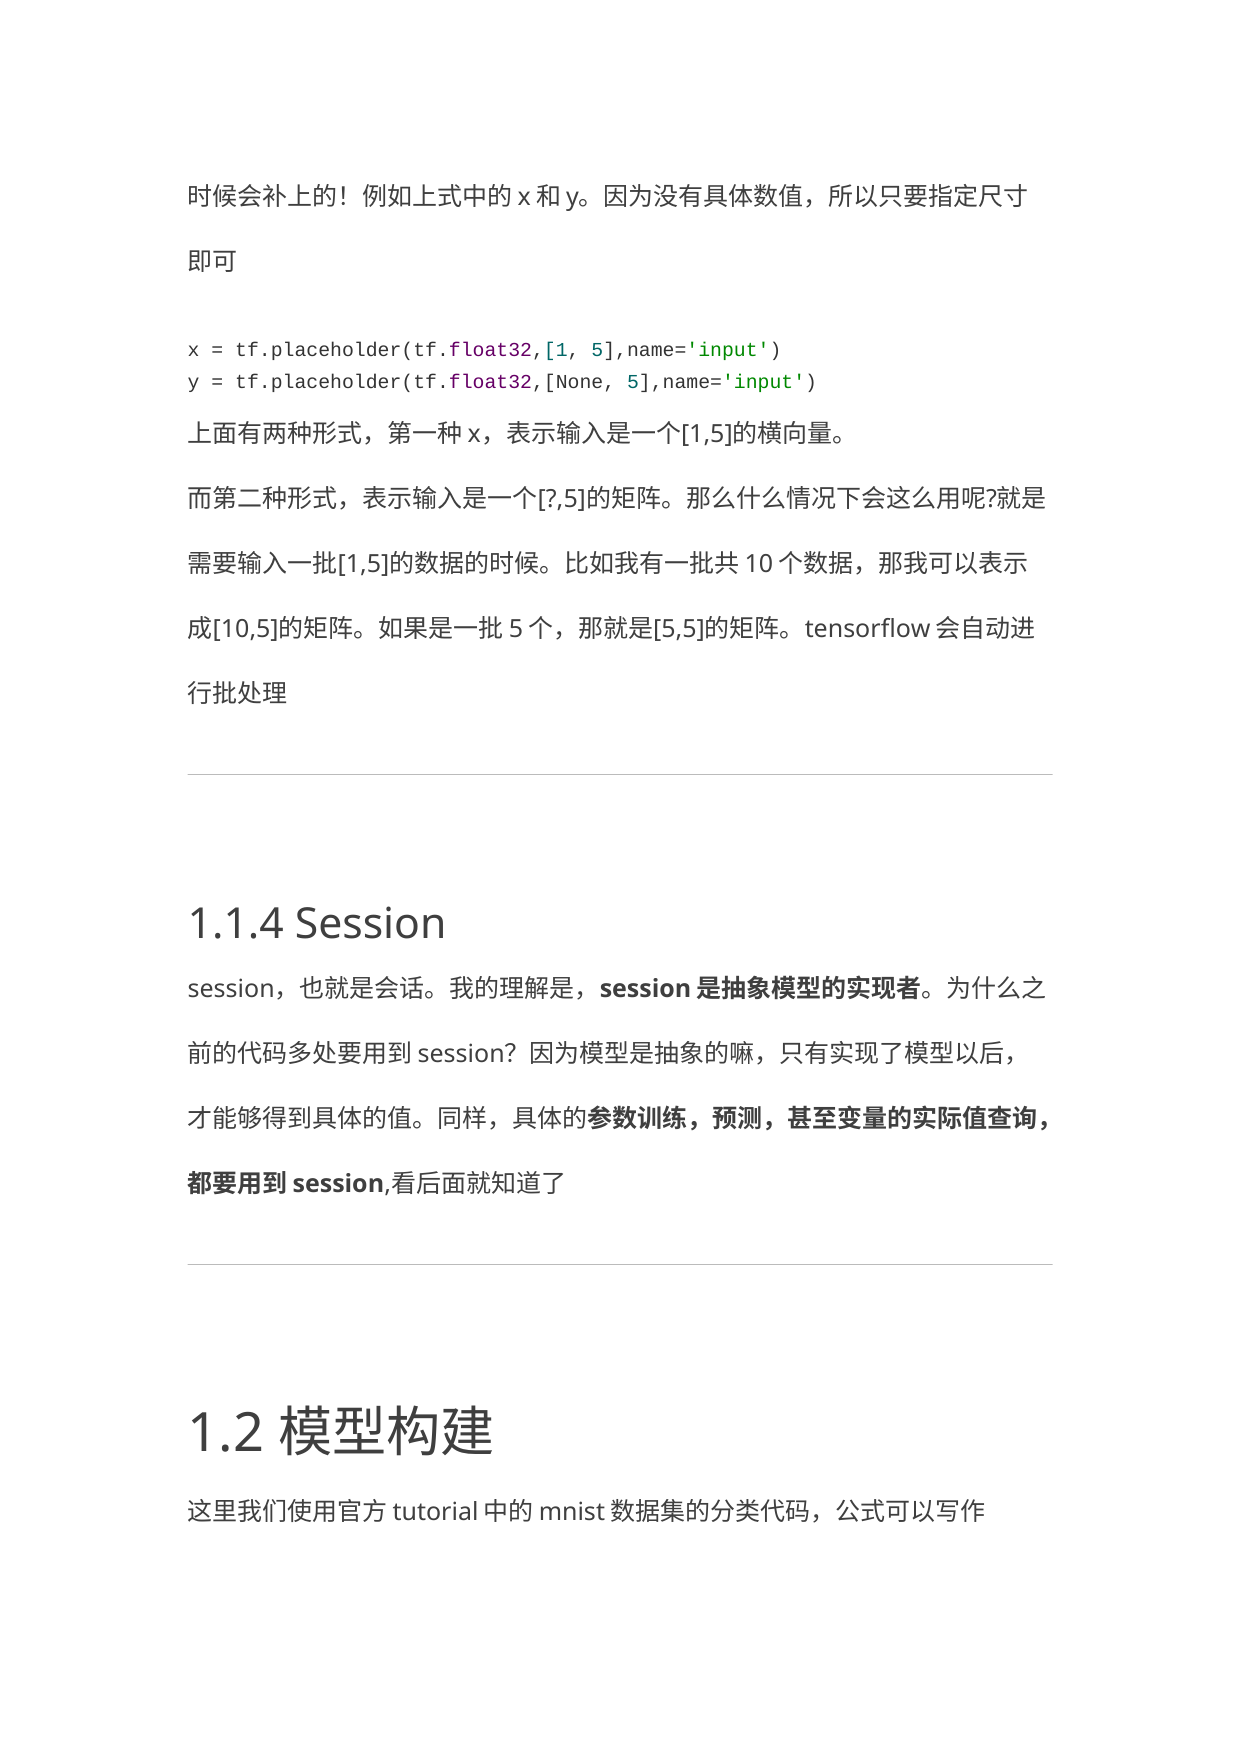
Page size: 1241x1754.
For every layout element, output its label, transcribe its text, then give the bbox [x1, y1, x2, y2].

text 1.2 模型构建 [187, 1379, 1053, 1477]
text 这里我们使用官方tutorial中的mnist数据集的分类代码，公式可以写作 [187, 1477, 1053, 1574]
text y = tf.placeholder(tf.float32,[None, 5],name='input') [187, 367, 1053, 399]
text 1.1.4 Session [187, 889, 1053, 954]
text session，也就是会话。我的理解是，session是抽象模型的实现者。为什么之前的代码多处要用到session？因为模型是抽象的嘛，只有实现了模型以后，才能够得到具体的值。同样，具体的参数训练，预测，甚至变量的实际值查询，都要用到session,看后面就知道了 [187, 954, 1053, 1214]
text x = tf.placeholder(tf.float32,[1, 5],name='input') [187, 334, 1053, 367]
text 上面有两种形式，第一种x，表示输入是一个[1,5]的横向量。 而第二种形式，表示输入是一个[?,5]的矩阵。那么什么情况下会这么用呢?就是需要输入一批[1,5]的数据的时候。比如我有一批共10个数据，那我可以表示成[10,5]的矩阵。如果是一批5个，那就是[5,5]的矩阵。tensorflow会自动进行批处理 [187, 399, 1053, 724]
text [187, 162, 1053, 292]
